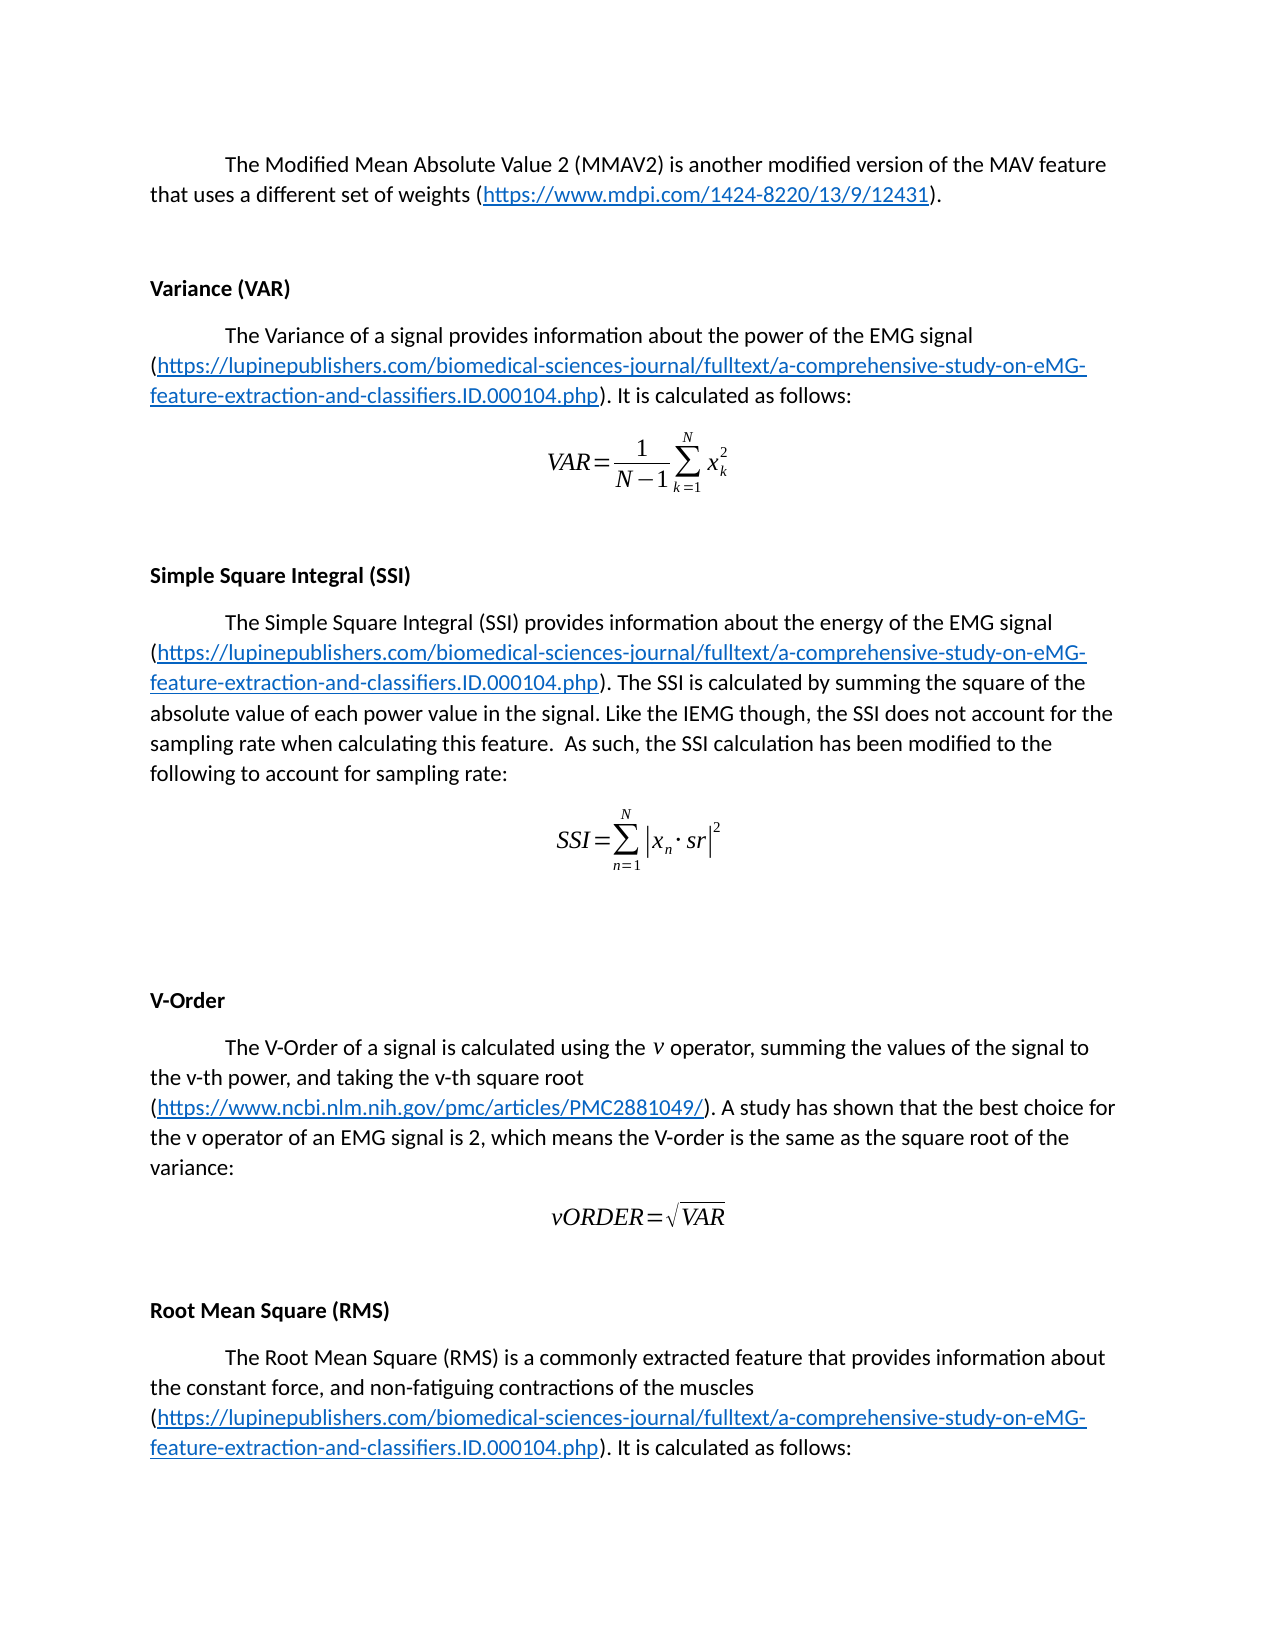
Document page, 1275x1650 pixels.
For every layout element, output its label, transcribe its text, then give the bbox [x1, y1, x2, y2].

text The Variance of a signal provides information about the power of the EMG signal (https://lupinepublishers.com/biomedical-sciences-journal/fulltext/a-comprehensive-study-on-eMG-feature-extraction-and-classifiers.ID.000104.php). It is calculated as follows: [150, 321, 1125, 409]
text Root Mean Square (RMS) [150, 1296, 1125, 1324]
text Simple Square Integral (SSI) [150, 561, 1125, 589]
text Variance (VAR) [150, 274, 1125, 302]
text V-Order [150, 986, 1125, 1014]
text The Simple Square Integral (SSI) provides information about the energy of the EMG signal (https://lupinepublishers.com/biomedical-sciences-journal/fulltext/a-comprehensive-study-on-eMG-feature-extraction-and-classifiers.ID.000104.php). The SSI is calculated by summing the square of the absolute value of each power value in the signal. Like the IEMG though, the SSI does not account for the sampling rate when calculating this feature. As such, the SSI calculation has been modified to the following to account for sampling rate: [150, 608, 1125, 787]
text The Modified Mean Absolute Value 2 (MMAV2) is another modified version of the MAV feature that uses a different set of weights (https://www.mdpi.com/1424-8220/13/9/12431). [150, 150, 1125, 208]
text The Root Mean Square (RMS) is a commonly extracted feature that provides information about the constant force, and non-fatiguing contractions of the muscles (https://lupinepublishers.com/biomedical-sciences-journal/fulltext/a-comprehensive-study-on-eMG-feature-extraction-and-classifiers.ID.000104.php). It is calculated as follows: [150, 1343, 1125, 1461]
text The V-Order of a signal is calculated using the operator, summing the values of the signal to the v-th power, and taking the v-th square root (https://www.ncbi.nlm.nih.gov/pmc/articles/PMC2881049/). A study has shown that the best choice for the v operator of an EMG signal is 2, which means the V-order is the same as the square root of the variance: [150, 1033, 1125, 1182]
